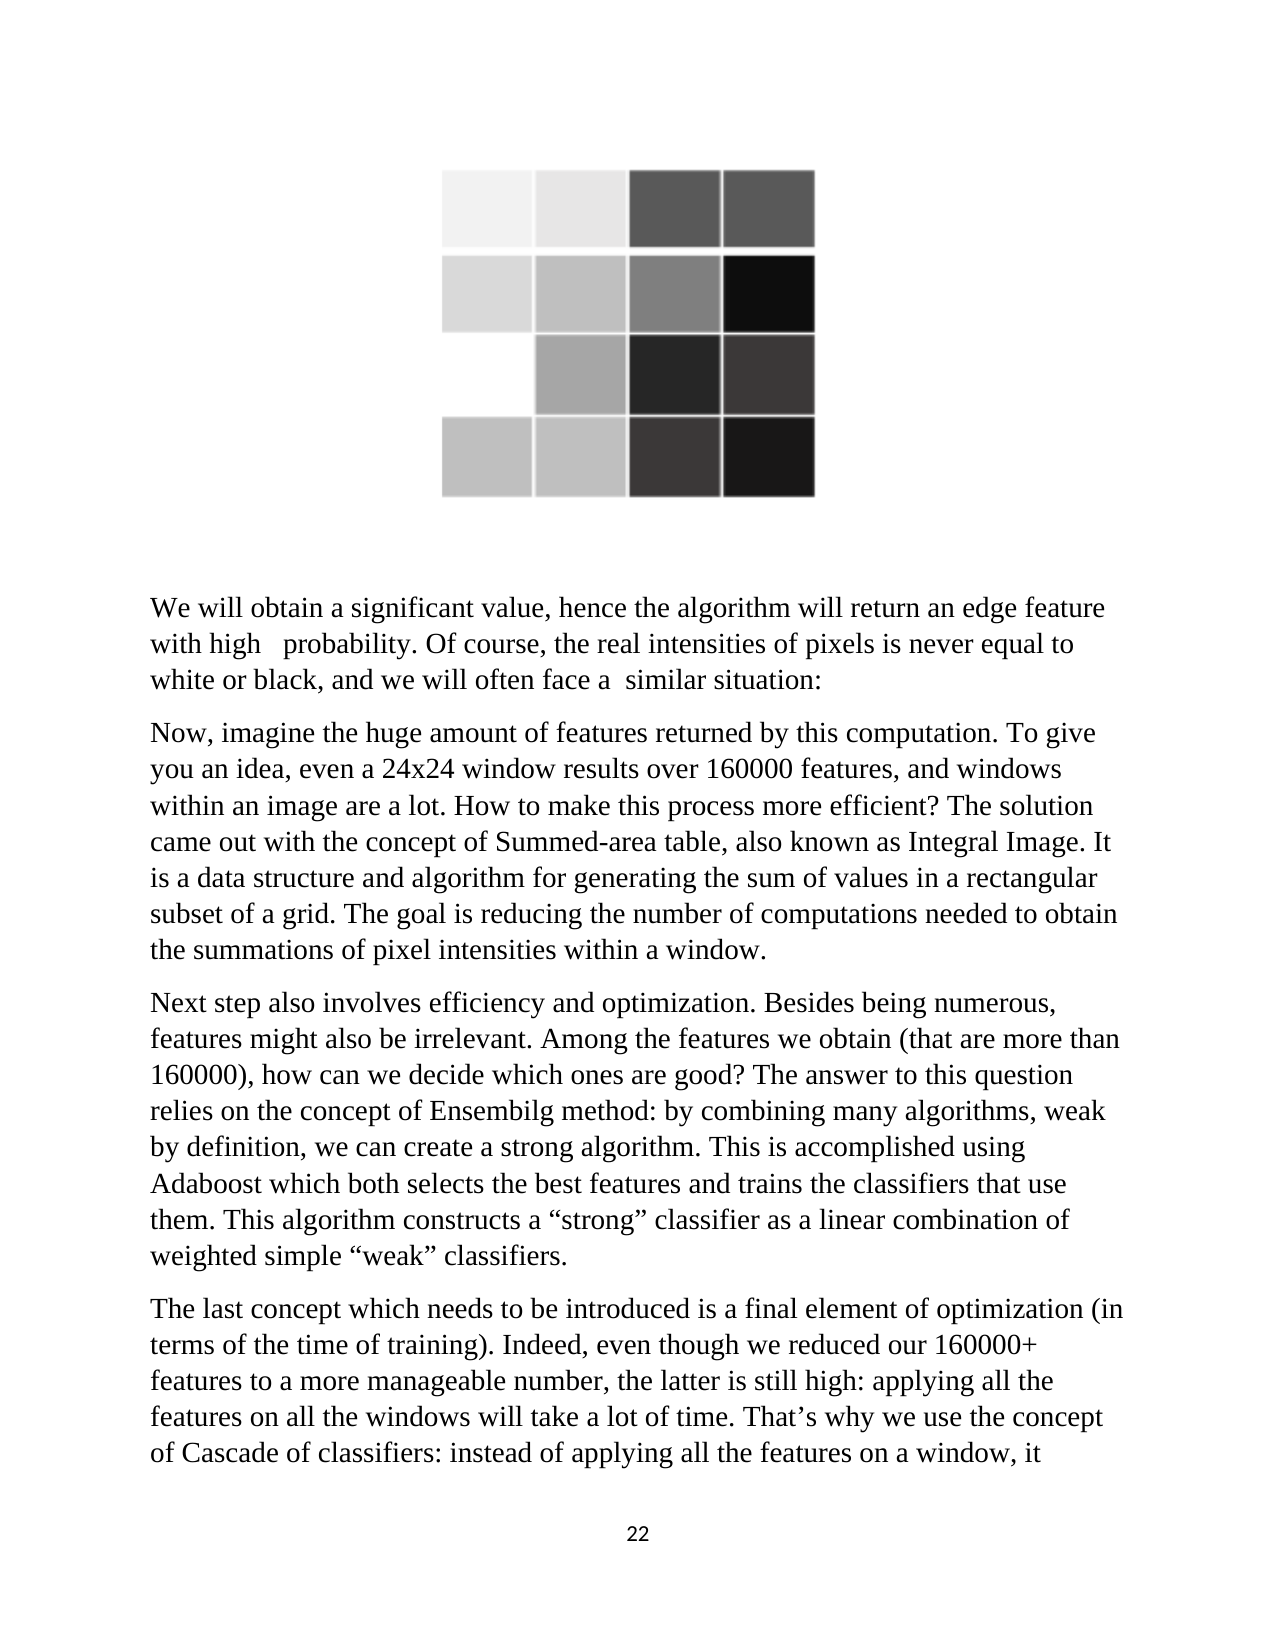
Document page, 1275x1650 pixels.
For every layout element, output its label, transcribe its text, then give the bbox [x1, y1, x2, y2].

picture [441, 150, 834, 519]
text We will obtain a significant value, hence the algorithm will return an edge feature with high probability. Of course, the real intensities of pixels is never equal to white or black, and we will often face a similar situation: [150, 590, 1125, 696]
text Next step also involves efficiency and optimization. Besides being numerous, features might also be irrelevant. Among the features we obtain (that are more than 160000), how can we decide which ones are good? The answer to this question relies on the concept of Ensembilg method: by combining many algorithms, weak by definition, we can create a strong algorithm. This is accomplished using Adaboost which both selects the best features and trains the classifiers that use them. This algorithm constructs a “strong” classifier as a linear combination of weighted simple “weak” classifiers. [150, 985, 1125, 1272]
text Now, imagine the huge amount of features returned by this computation. To give you an idea, even a 24x24 window results over 160000 features, and windows within an image are a lot. How to make this process more efficient? The solution came out with the concept of Summed-area table, also known as Integral Image. It is a data structure and algorithm for generating the sum of values in a rectangular subset of a grid. The goal is reducing the number of computations needed to obtain the summations of pixel intensities within a window. [150, 715, 1125, 966]
